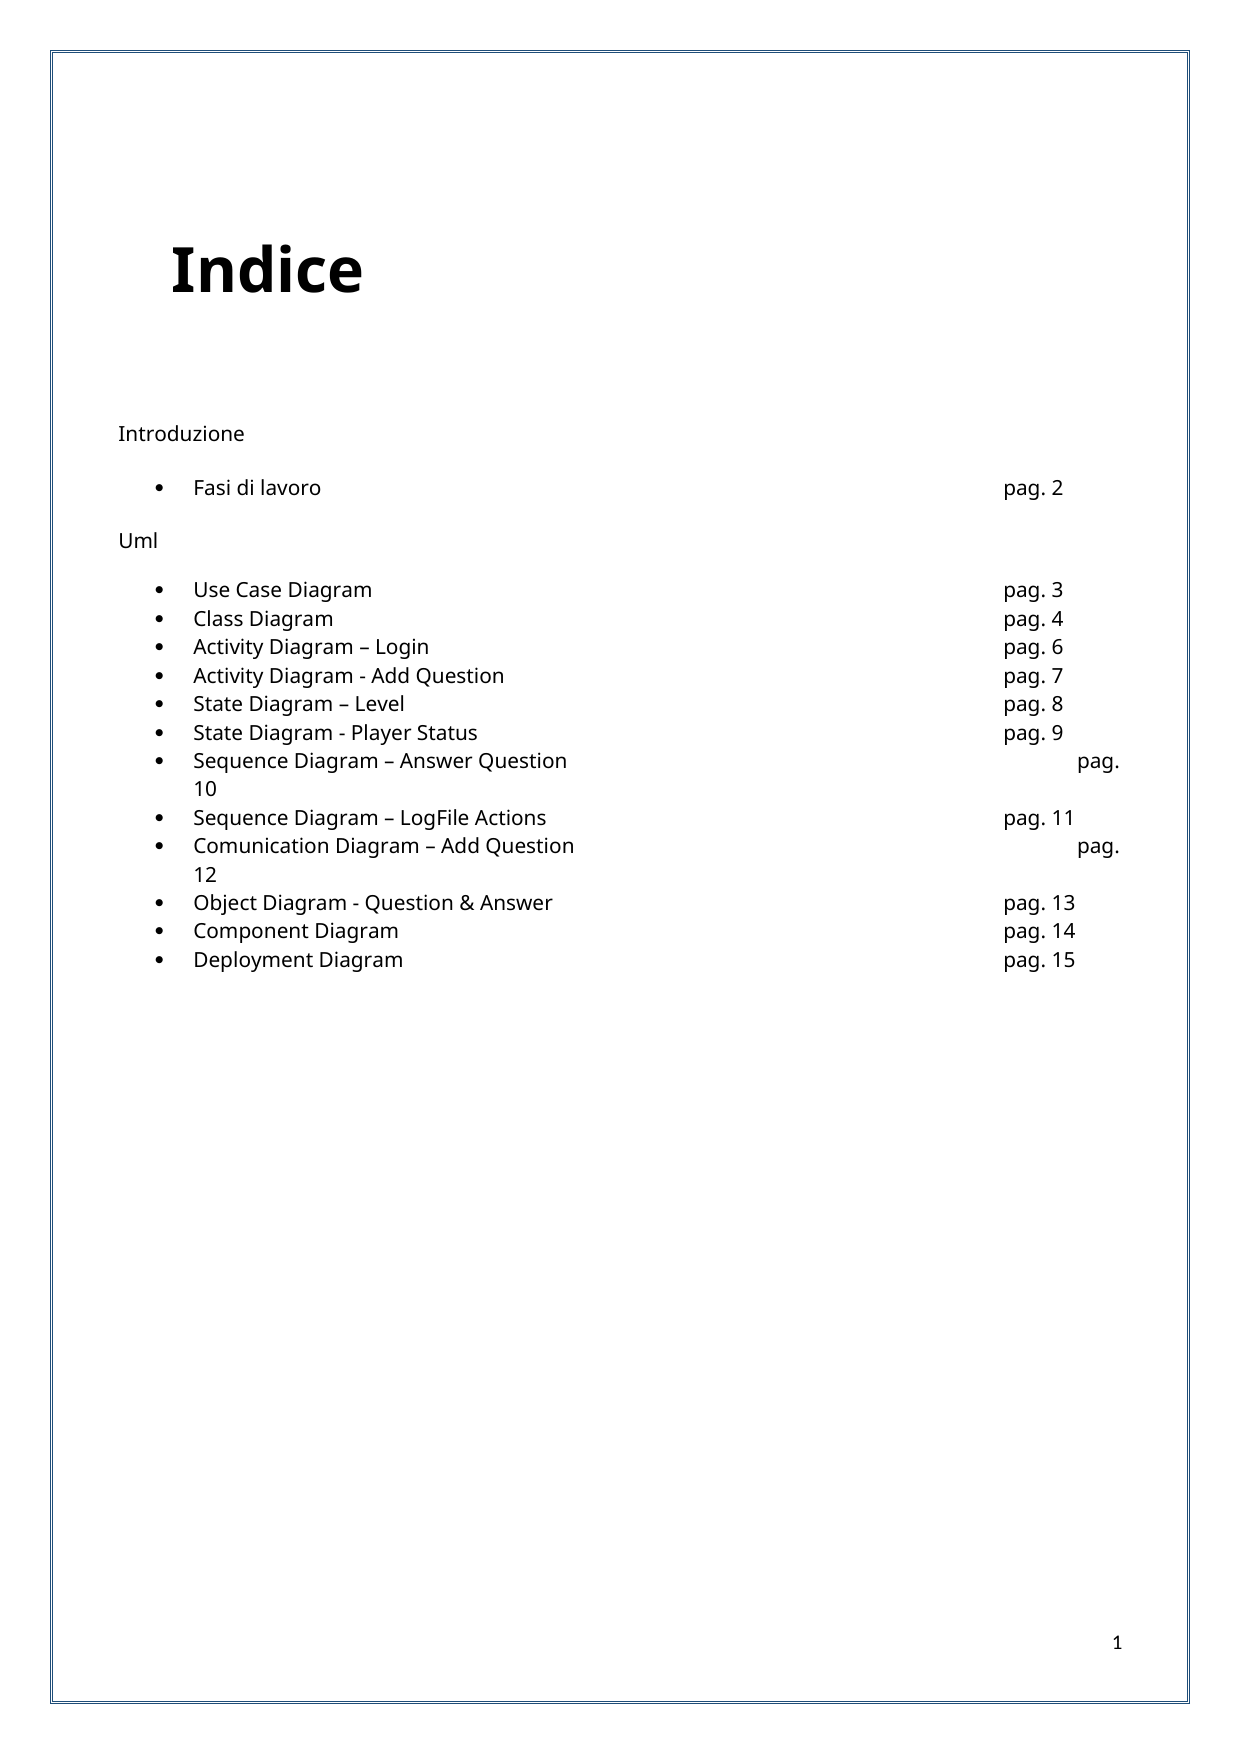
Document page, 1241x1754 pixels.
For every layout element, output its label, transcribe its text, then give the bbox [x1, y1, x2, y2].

list State Diagram – Level pag. 8 [156, 689, 1122, 718]
list Comunication Diagram – Add Question pag. 12 [156, 831, 1122, 888]
list Sequence Diagram – Answer Question pag. 10 [156, 746, 1122, 803]
list Class Diagram pag. 4 [156, 604, 1122, 632]
list Fasi di lavoro pag. 2 [156, 473, 1122, 501]
list Component Diagram pag. 14 [156, 917, 1122, 945]
text Introduzione [118, 419, 1122, 448]
list Sequence Diagram – LogFile Actions pag. 11 [156, 803, 1122, 831]
list Deployment Diagram pag. 15 [156, 945, 1122, 973]
list Activity Diagram – Login pag. 6 [156, 632, 1122, 661]
list State Diagram - Player Status pag. 9 [156, 718, 1122, 746]
list Activity Diagram - Add Question pag. 7 [156, 661, 1122, 689]
list Use Case Diagram pag. 3 [156, 575, 1122, 604]
list Object Diagram - Question & Answer pag. 13 [156, 888, 1122, 917]
text Uml [118, 526, 1122, 554]
